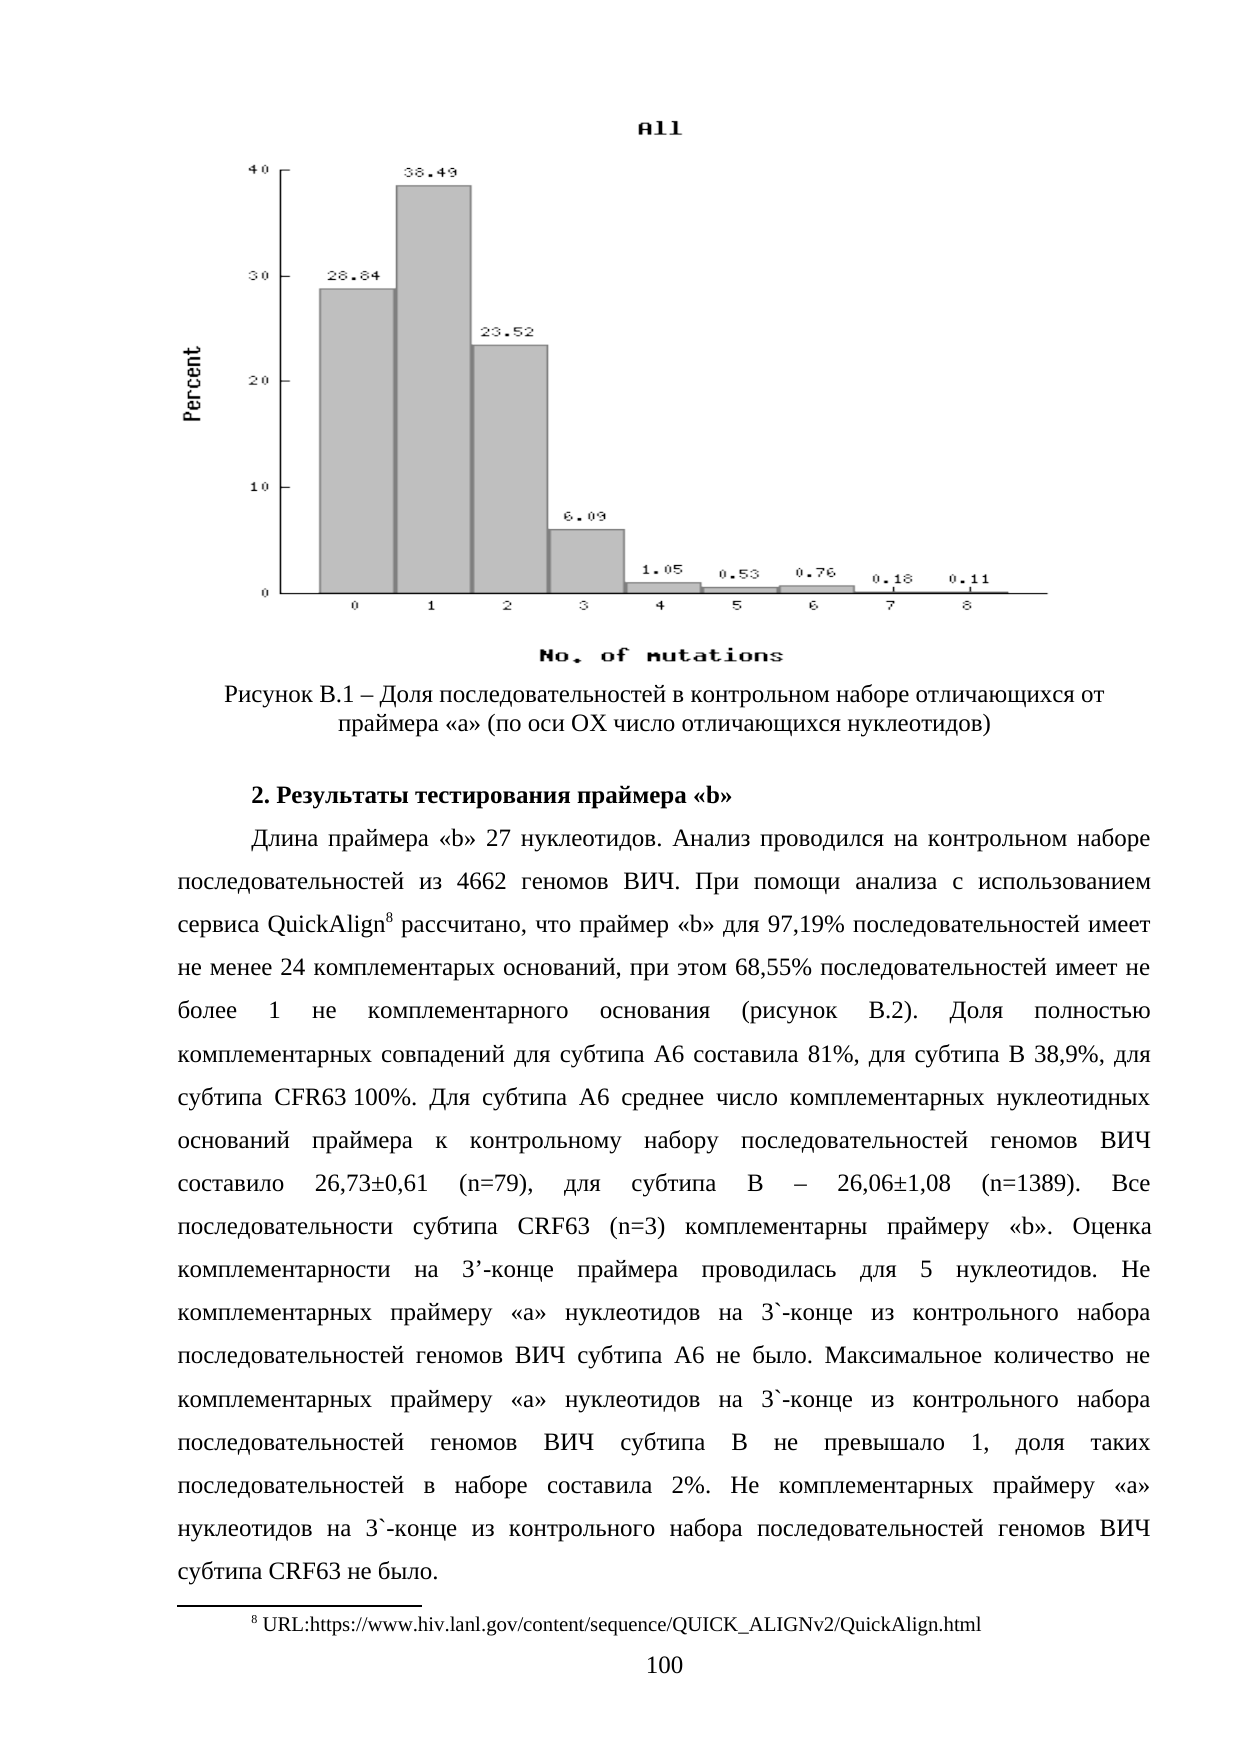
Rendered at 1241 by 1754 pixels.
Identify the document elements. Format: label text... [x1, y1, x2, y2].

text 2. Результаты тестирования праймера «b» [177, 780, 1152, 809]
text Длина праймера «b» 27 нуклеотидов. Анализ проводился на контрольном наборе последовательностей из 4662 геномов ВИЧ. При помощи анализа с использованием сервиса QuickAlign рассчитано, что праймер «b» для 97,19% последовательностей имеет не менее 24 комплементарых оснований, при этом 68,55% последовательностей имеет не более 1 не комплементарного основания (рисунок В.2). Доля полностью комплементарных совпадений для субтипа А6 составила 81%, для субтипа В 38,9%, для субтипа CFR63 100%. Для субтипа А6 среднее число комплементарных нуклеотидных оснований праймера к контрольному набору последовательностей геномов ВИЧ составило 26,73±0,61 (n=79), для субтипа В – 26,06±1,08 (n=1389). Все последовательности субтипа CRF63 (n=3) комплементарны праймеру «b». Оценка комплементарности на 3’-конце праймера проводилась для 5 нуклеотидов. Не комплементарных праймеру «а» нуклеотидов на 3`-конце из контрольного набора последовательностей геномов ВИЧ субтипа А6 не было. Максимальное количество не комплементарных праймеру «а» нуклеотидов на 3`-конце из контрольного набора последовательностей геномов ВИЧ субтипа В не превышало 1, доля таких последовательностей в наборе составила 2%. Не комплементарных праймеру «а» нуклеотидов на 3`-конце из контрольного набора последовательностей геномов ВИЧ субтипа СRF63 не было. [177, 823, 1152, 1585]
text Рисунок В.1 – Доля последовательностей в контрольном наборе отличающихся от праймера «a» (по оси OX число отличающихся нуклеотидов) [177, 679, 1152, 737]
picture [177, 118, 1053, 665]
